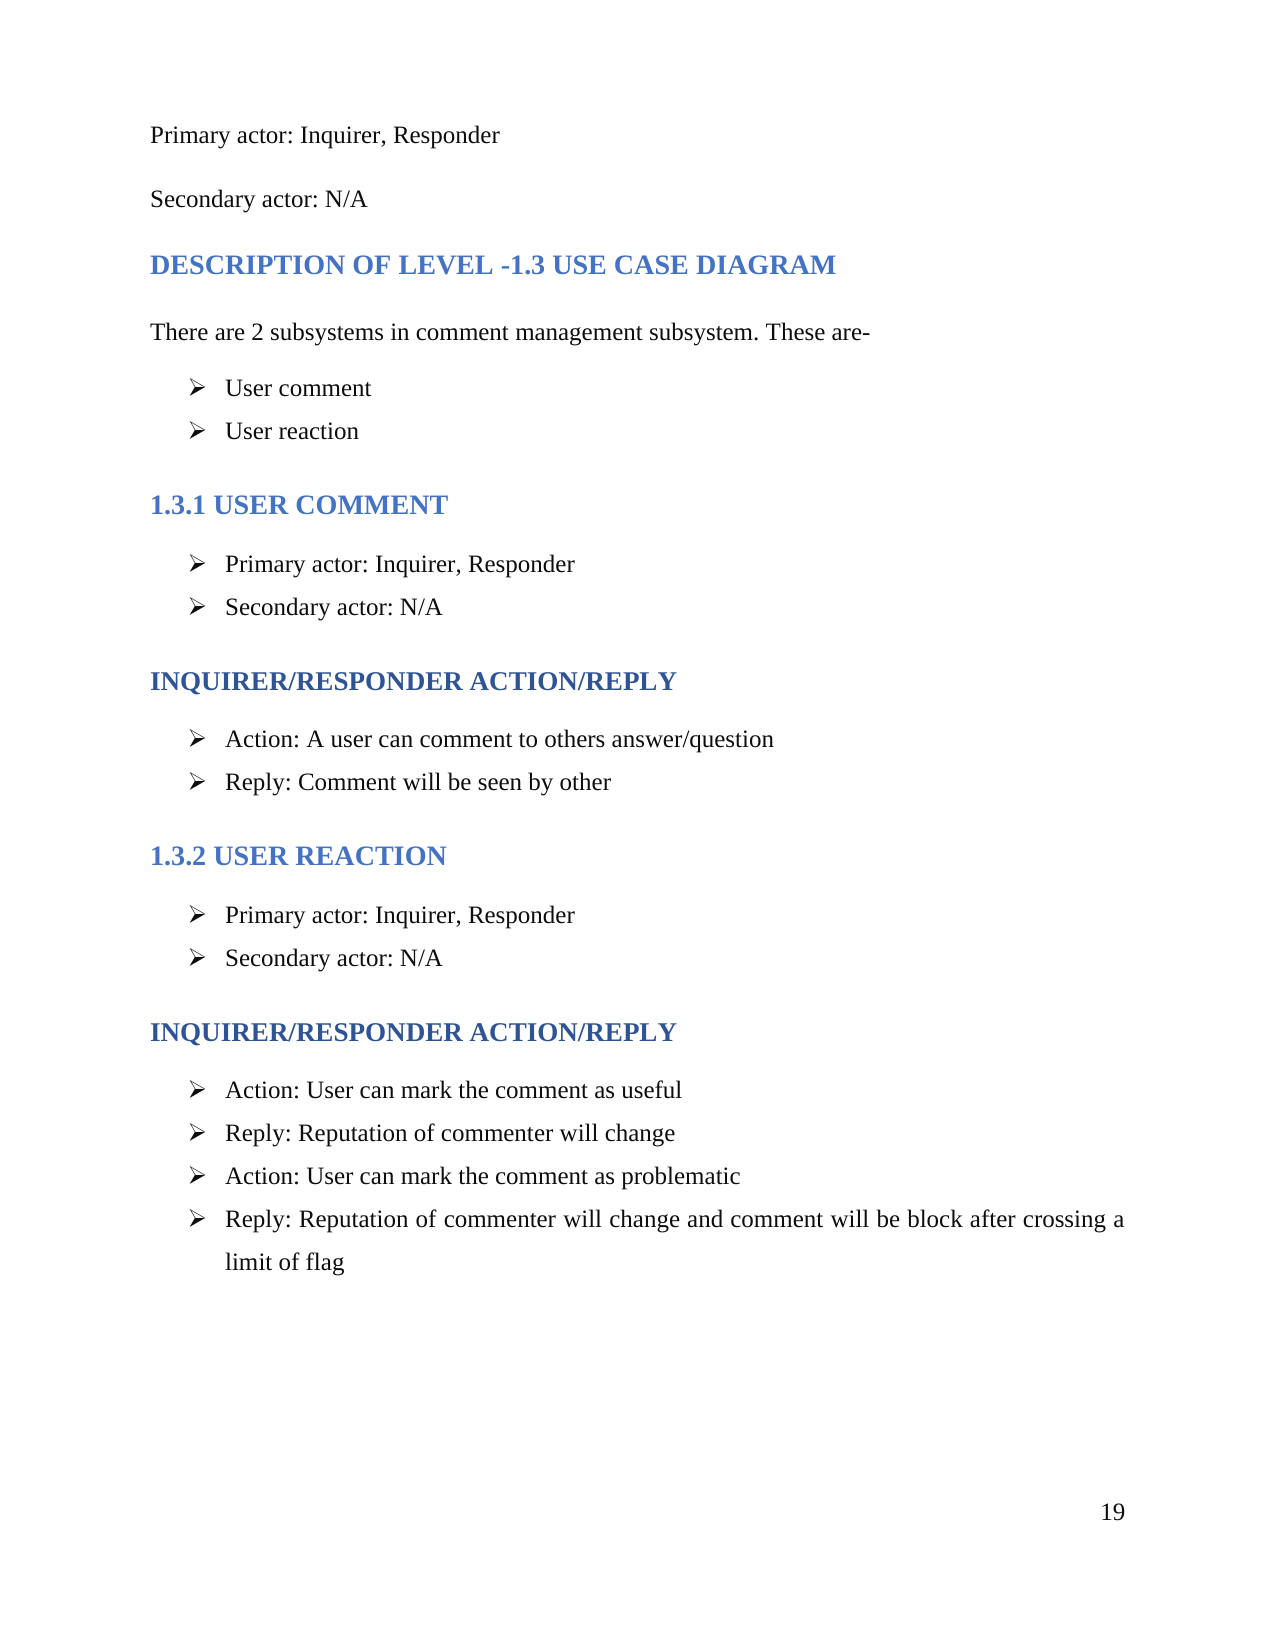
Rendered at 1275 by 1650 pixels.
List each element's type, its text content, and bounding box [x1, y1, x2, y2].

text Secondary actor: N/A [150, 184, 1125, 213]
list Reply: Reputation of commenter will change [187, 1118, 1125, 1147]
subtitle INQUIRER/RESPONDER ACTION/REPLY [150, 665, 1125, 696]
subtitle 1.3.2 user reaction [150, 839, 1125, 872]
subtitle INQUIRER/RESPONDER ACTION/REPLY [150, 1016, 1125, 1047]
list User reaction [187, 416, 1125, 445]
list Action: User can mark the comment as problematic [187, 1161, 1125, 1190]
text Primary actor: Inquirer, Responder [150, 120, 1125, 149]
list Primary actor: Inquirer, Responder [187, 900, 1125, 929]
list User comment [187, 373, 1125, 402]
list Action: A user can comment to others answer/question [187, 724, 1125, 753]
list Action: User can mark the comment as useful [187, 1075, 1125, 1104]
list Secondary actor: N/A [187, 943, 1125, 972]
list Reply: Comment will be seen by other [187, 767, 1125, 796]
text There are 2 subsystems in comment management subsystem. These are- [150, 317, 1125, 346]
list Primary actor: Inquirer, Responder [187, 549, 1125, 578]
subtitle DESCRIPTION OF LEVEL -1.3 USE CASE DIAGRAM [150, 248, 1125, 280]
subtitle 1.3.1 user comment [150, 488, 1125, 521]
list Reply: Reputation of commenter will change and comment will be block after crossing a limit of flag [187, 1204, 1125, 1276]
list Secondary actor: N/A [187, 592, 1125, 621]
